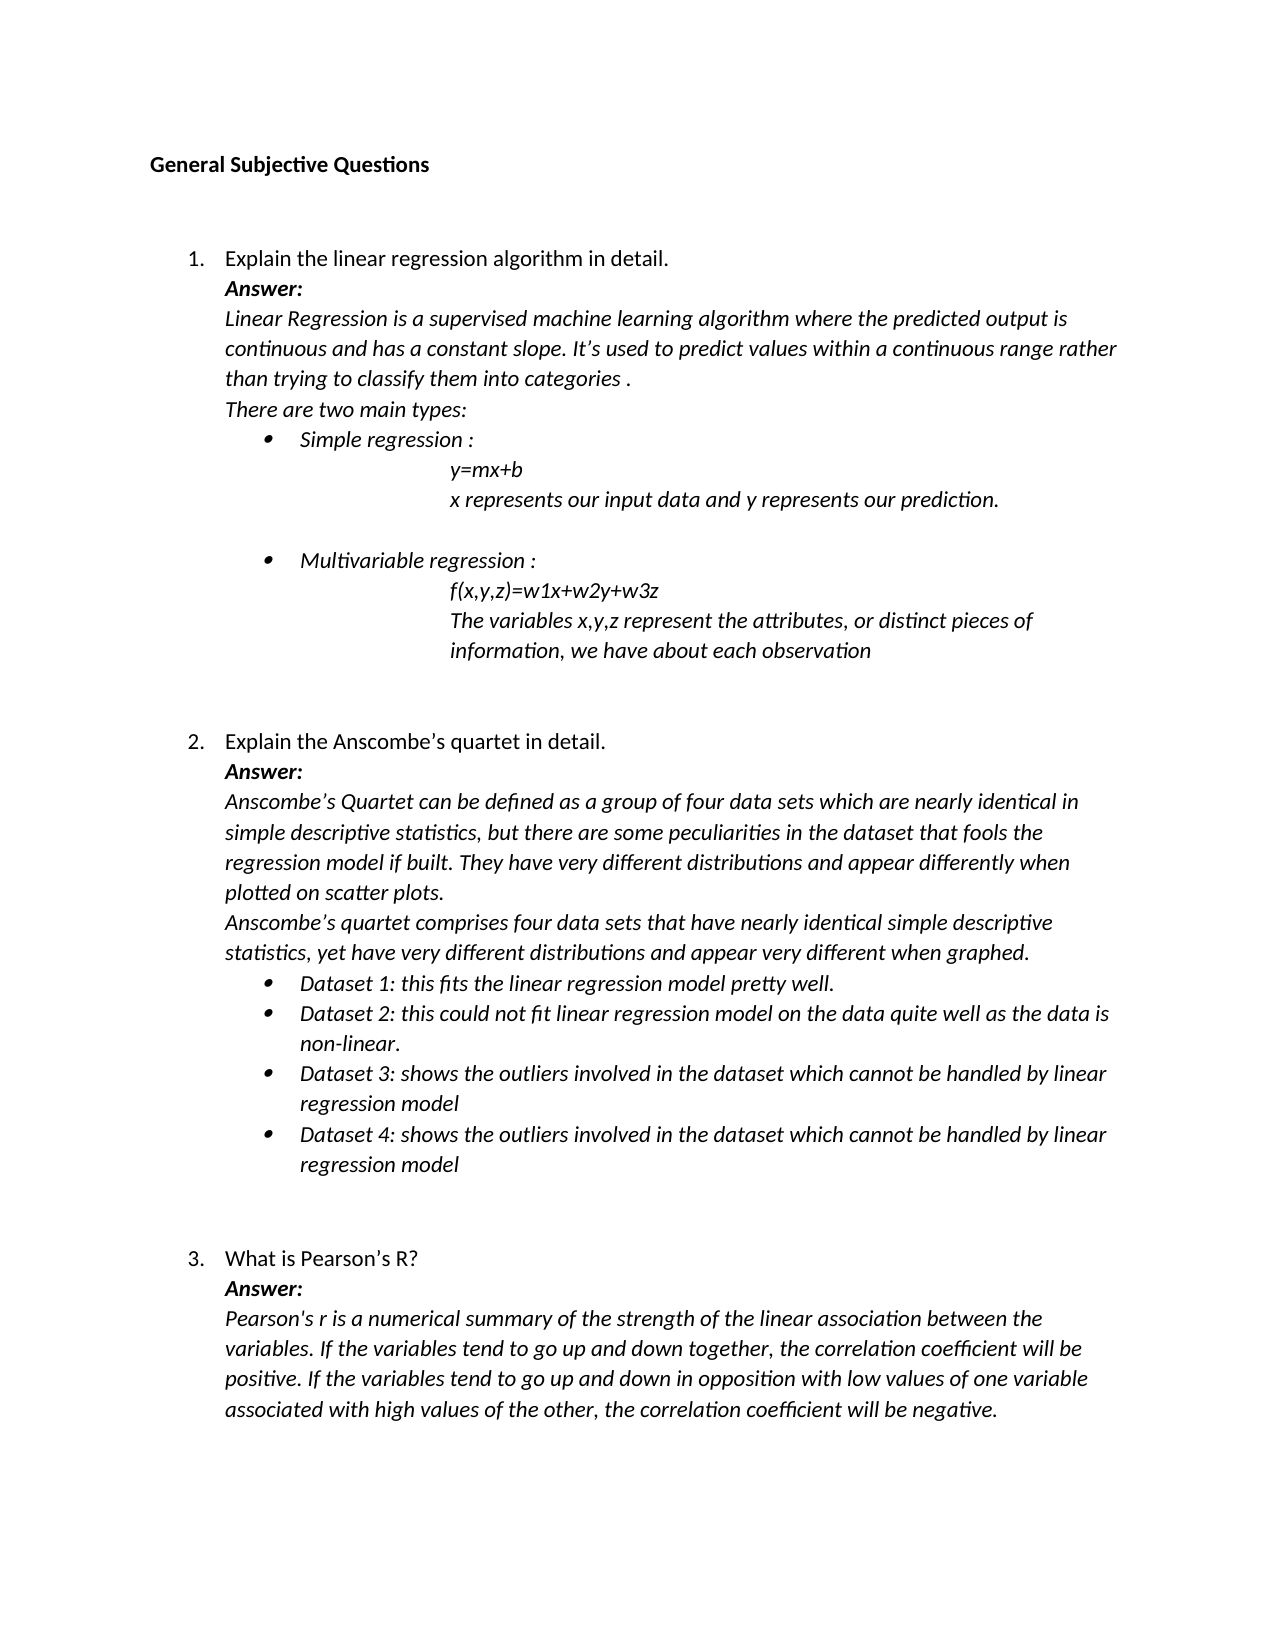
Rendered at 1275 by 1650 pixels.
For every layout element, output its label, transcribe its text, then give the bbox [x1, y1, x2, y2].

list There are two main types: [225, 395, 1125, 423]
list y=mx+b [375, 455, 1125, 483]
list f(x,y,z)=w1x+w2y+w3z [450, 576, 1125, 604]
list The variables x,y,z represent the attributes, or distinct pieces of information, we have about each observation [450, 606, 1125, 664]
list Pearson's r is a numerical summary of the strength of the linear association between the variables. If the variables tend to go up and down together, the correlation coefficient will be positive. If the variables tend to go up and down in opposition with low values of one variable associated with high values of the other, the correlation coefficient will be negative. [225, 1304, 1125, 1423]
list Anscombe’s Quartet can be defined as a group of four data sets which are nearly identical in simple descriptive statistics, but there are some peculiarities in the dataset that fools the regression model if built. They have very different distributions and appear differently when plotted on scatter plots. [225, 787, 1125, 906]
list x represents our input data and y represents our prediction. [375, 485, 1125, 513]
list Explain the linear regression algorithm in detail. [187, 244, 1125, 272]
list Explain the Anscombe’s quartet in detail. [187, 727, 1125, 755]
list Dataset 1: this fits the linear regression model pretty well. [262, 969, 1125, 997]
list Answer: [225, 1274, 1125, 1302]
list Dataset 3: shows the outliers involved in the dataset which cannot be handled by linear regression model [262, 1059, 1125, 1118]
list Linear Regression is a supervised machine learning algorithm where the predicted output is continuous and has a constant slope. It’s used to predict values within a continuous range rather than trying to classify them into categories . [225, 304, 1125, 393]
text General Subjective Questions [150, 150, 1125, 178]
list Simple regression : [262, 425, 1125, 453]
list Dataset 4: shows the outliers involved in the dataset which cannot be handled by linear regression model [262, 1120, 1125, 1178]
list Dataset 2: this could not fit linear regression model on the data quite well as the data is non-linear. [262, 999, 1125, 1057]
list Answer: [225, 274, 1125, 302]
list Answer: [225, 757, 1125, 785]
list What is Pearson’s R? [187, 1244, 1125, 1272]
list Multivariable regression : [262, 546, 1125, 574]
list Anscombe’s quartet comprises four data sets that have nearly identical simple descriptive statistics, yet have very different distributions and appear very different when graphed. [225, 908, 1125, 967]
